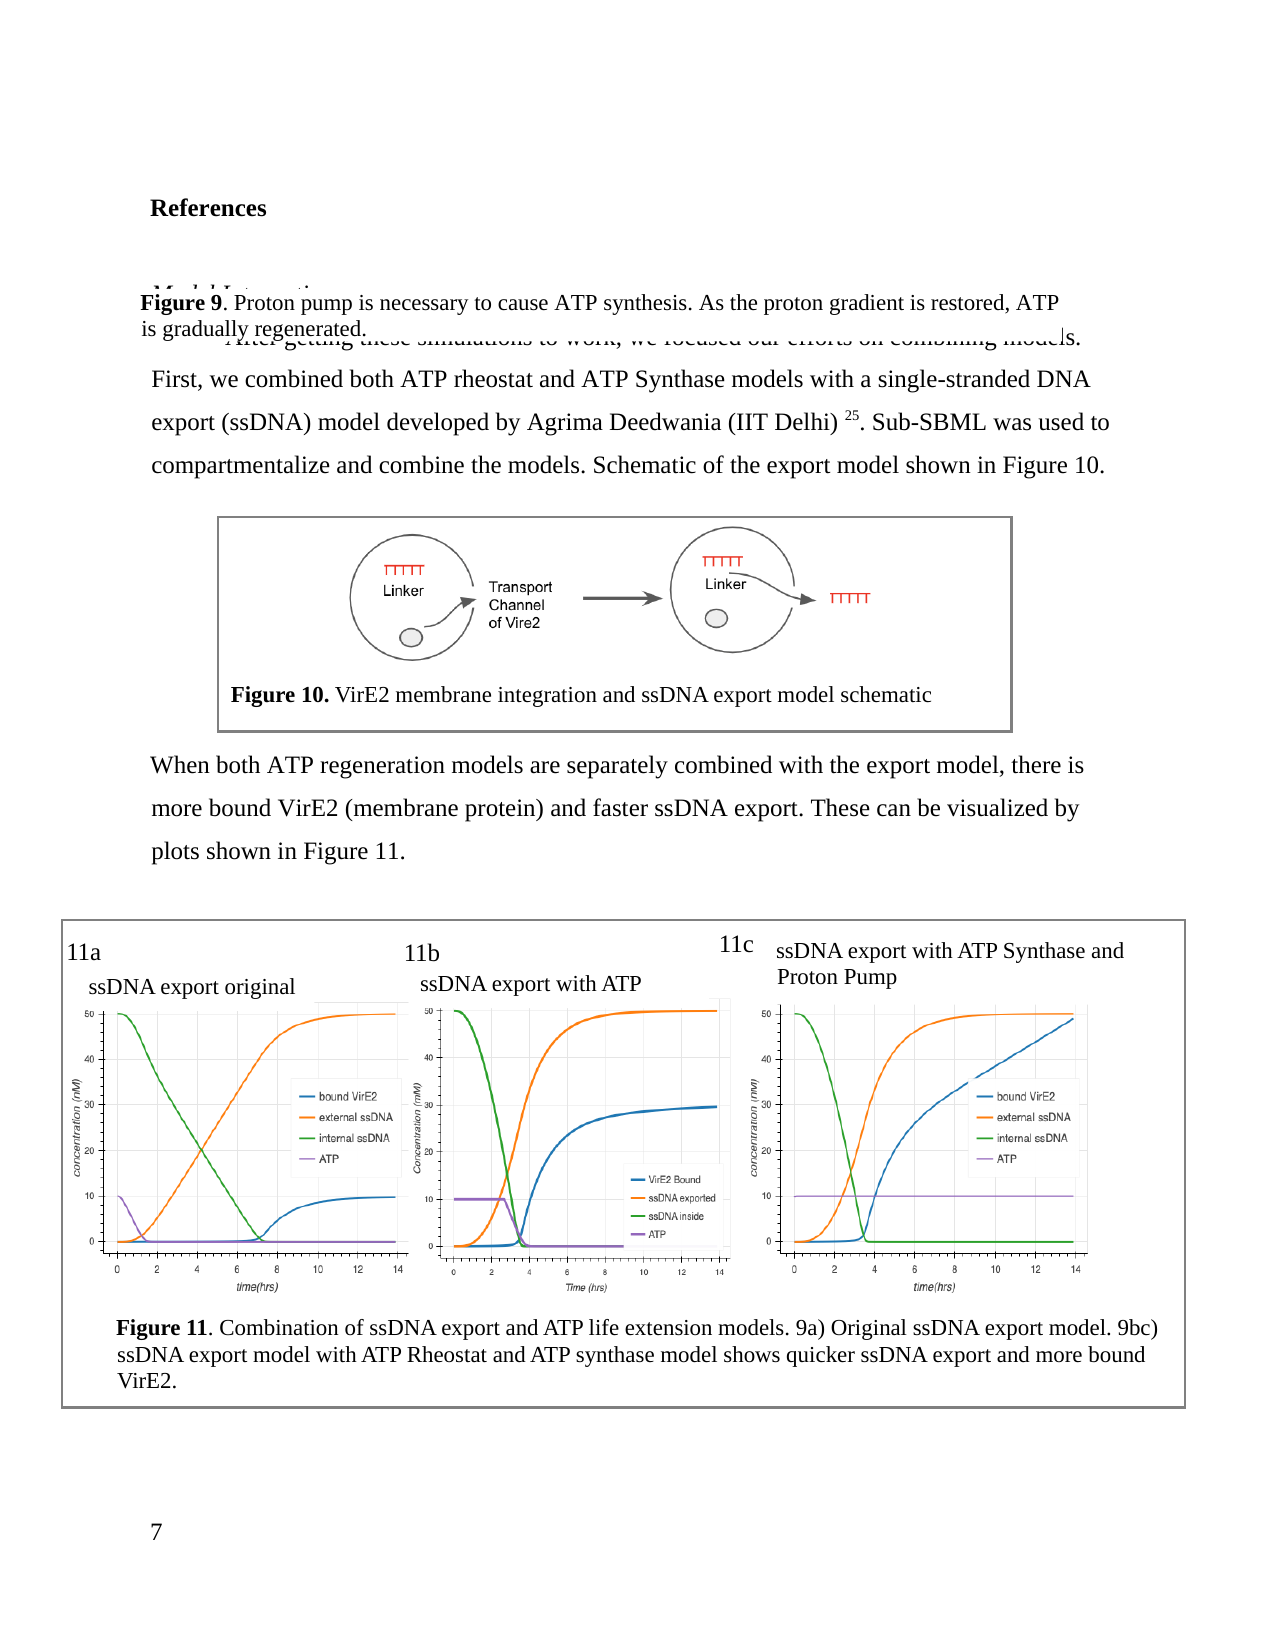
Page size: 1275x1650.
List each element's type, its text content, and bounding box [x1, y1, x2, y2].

picture [66, 976, 1111, 1293]
picture [343, 523, 880, 672]
text Model Integration [150, 279, 1125, 307]
text After getting these simulations to work, we focused our efforts on combining models. First, we combined both ATP rheostat and ATP Synthase models with a single-stranded DNA export (ssDNA) model developed by Agrima Deedwania (IIT Delhi) 25. Sub-SBML was used to compartmentalize and combine the models. Schematic of the export model shown in Figure 10. [150, 322, 1125, 479]
text References [150, 193, 1125, 222]
text When both ATP regeneration models are separately combined with the export model, there is more bound VirE2 (membrane protein) and faster ssDNA export. These can be visualized by plots shown in Figure 11. [150, 751, 1125, 865]
